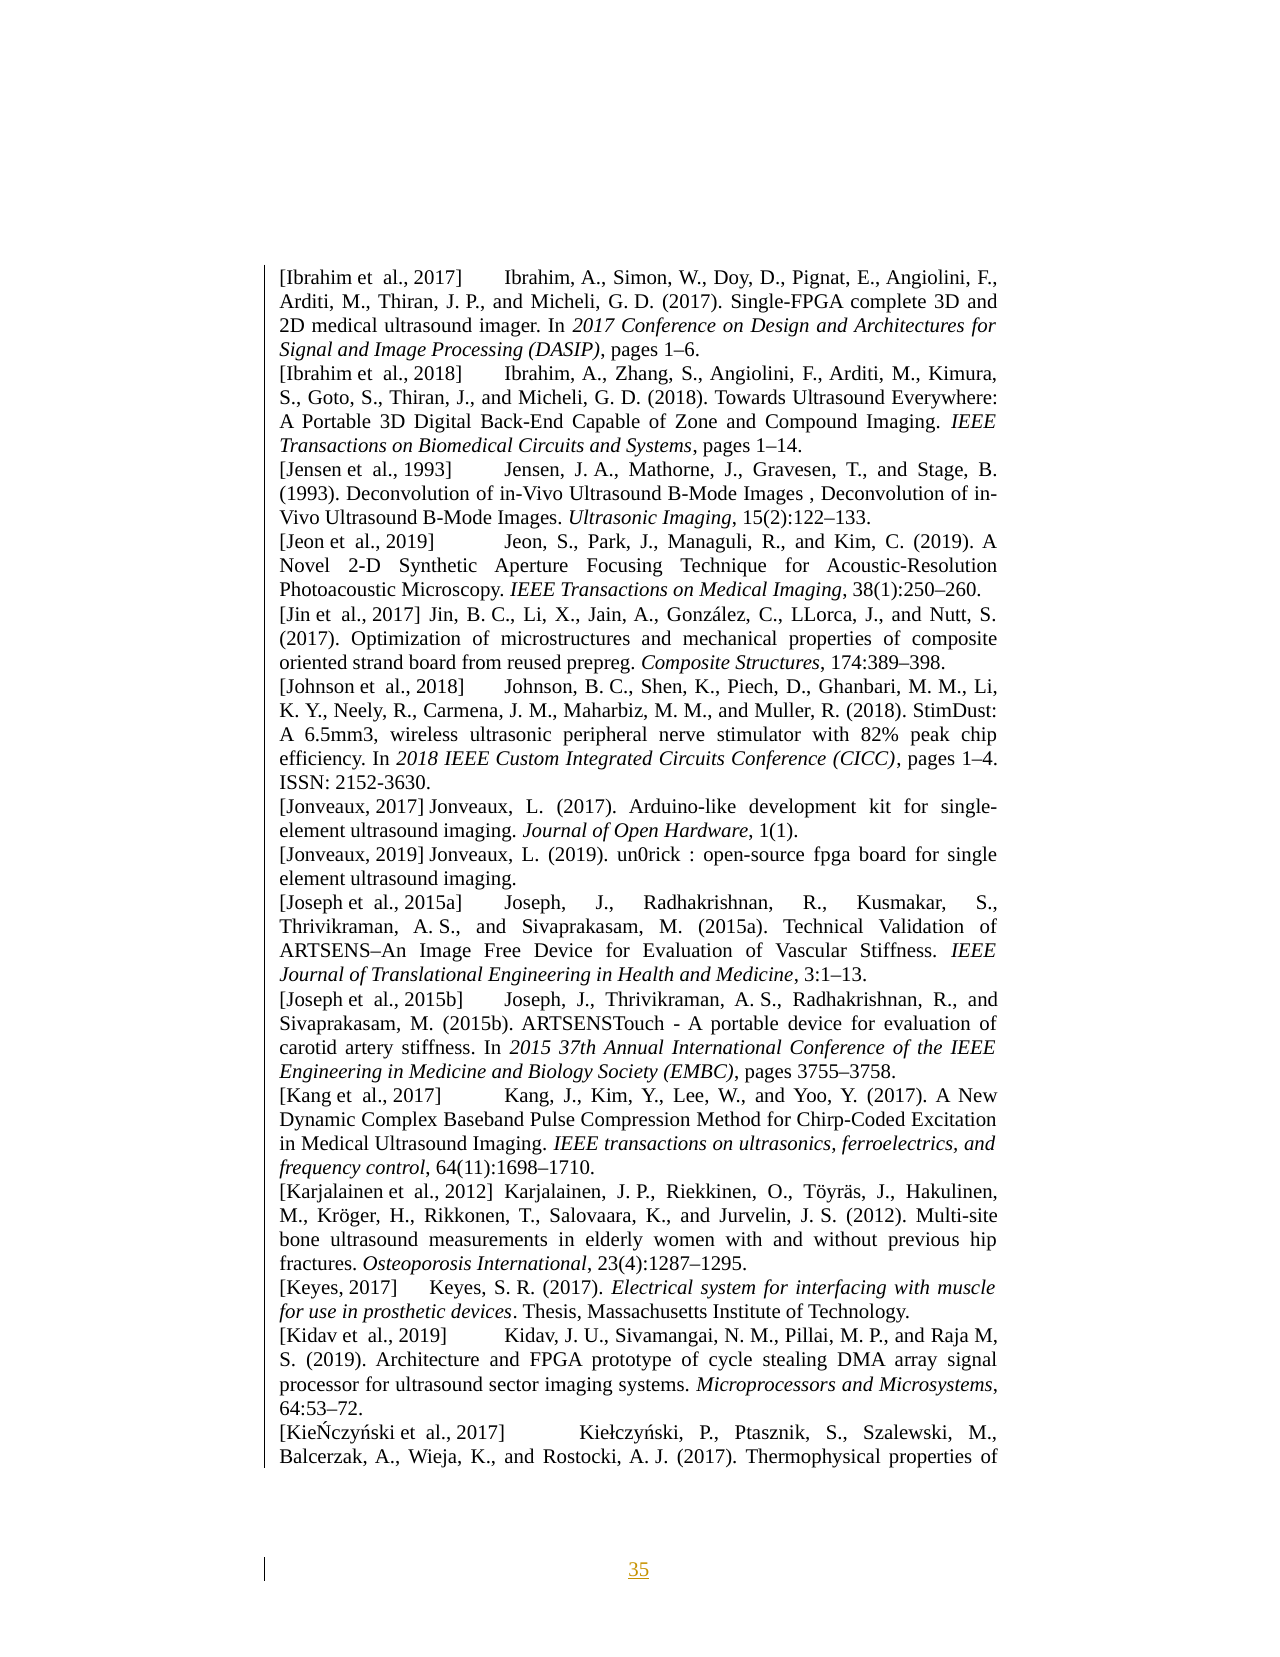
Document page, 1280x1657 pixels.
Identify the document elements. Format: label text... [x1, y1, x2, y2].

text [Jonveaux, 2017] Jonveaux, L. (2017). Arduino-like development kit for single-element ultrasound imaging. Journal of Open Hardware, 1(1). [279, 794, 998, 842]
text [Joseph et al., 2015a] Joseph, J., Radhakrishnan, R., Kusmakar, S., Thrivikraman, A. S., and Sivaprakasam, M. (2015a). Technical Validation of ARTSENS–An Image Free Device for Evaluation of Vascular Stiffness. IEEE Journal of Translational Engineering in Health and Medicine, 3:1–13. [279, 890, 998, 986]
text [Keyes, 2017] Keyes, S. R. (2017). Electrical system for interfacing with muscle for use in prosthetic devices. Thesis, Massachusetts Institute of Technology. [279, 1275, 998, 1323]
text [Jensen et al., 1993] Jensen, J. A., Mathorne, J., Gravesen, T., and Stage, B. (1993). Deconvolution of in-Vivo Ultrasound B-Mode Images , Deconvolution of in-Vivo Ultrasound B-Mode Images. Ultrasonic Imaging, 15(2):122–133. [279, 457, 998, 529]
text [Jonveaux, 2019] Jonveaux, L. (2019). un0rick : open-source fpga board for single element ultrasound imaging. [279, 842, 998, 890]
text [279, 1419, 998, 1468]
text [Joseph et al., 2015b] Joseph, J., Thrivikraman, A. S., Radhakrishnan, R., and Sivaprakasam, M. (2015b). ARTSENSTouch - A portable device for evaluation of carotid artery stiffness. In 2015 37th Annual International Conference of the IEEE Engineering in Medicine and Biology Society (EMBC), pages 3755–3758. [279, 986, 998, 1083]
text [Karjalainen et al., 2012] Karjalainen, J. P., Riekkinen, O., Töyräs, J., Hakulinen, M., Kröger, H., Rikkonen, T., Salovaara, K., and Jurvelin, J. S. (2012). Multi-site bone ultrasound measurements in elderly women with and without previous hip fractures. Osteoporosis International, 23(4):1287–1295. [279, 1179, 998, 1275]
text [Jin et al., 2017] Jin, B. C., Li, X., Jain, A., González, C., LLorca, J., and Nutt, S. (2017). Optimization of microstructures and mechanical properties of composite oriented strand board from reused prepreg. Composite Structures, 174:389–398. [279, 601, 998, 674]
text [Kang et al., 2017] Kang, J., Kim, Y., Lee, W., and Yoo, Y. (2017). A New Dynamic Complex Baseband Pulse Compression Method for Chirp-Coded Excitation in Medical Ultrasound Imaging. IEEE transactions on ultrasonics, ferroelectrics, and frequency control, 64(11):1698–1710. [279, 1083, 998, 1179]
text [Ibrahim et al., 2017] Ibrahim, A., Simon, W., Doy, D., Pignat, E., Angiolini, F., Arditi, M., Thiran, J. P., and Micheli, G. D. (2017). Single-FPGA complete 3D and 2D medical ultrasound imager. In 2017 Conference on Design and Architectures for Signal and Image Processing (DASIP), pages 1–6. [279, 264, 998, 361]
text [Ibrahim et al., 2018] Ibrahim, A., Zhang, S., Angiolini, F., Arditi, M., Kimura, S., Goto, S., Thiran, J., and Micheli, G. D. (2018). Towards Ultrasound Everywhere: A Portable 3D Digital Back-End Capable of Zone and Compound Imaging. IEEE Transactions on Biomedical Circuits and Systems, pages 1–14. [279, 361, 998, 457]
text [Jeon et al., 2019] Jeon, S., Park, J., Managuli, R., and Kim, C. (2019). A Novel 2-D Synthetic Aperture Focusing Technique for Acoustic-Resolution Photoacoustic Microscopy. IEEE Transactions on Medical Imaging, 38(1):250–260. [279, 529, 998, 601]
text [Johnson et al., 2018] Johnson, B. C., Shen, K., Piech, D., Ghanbari, M. M., Li, K. Y., Neely, R., Carmena, J. M., Maharbiz, M. M., and Muller, R. (2018). StimDust: A 6.5mm3, wireless ultrasonic peripheral nerve stimulator with 82% peak chip efficiency. In 2018 IEEE Custom Integrated Circuits Conference (CICC), pages 1–4. ISSN: 2152-3630. [279, 674, 998, 794]
text [Kidav et al., 2019] Kidav, J. U., Sivamangai, N. M., Pillai, M. P., and Raja M, S. (2019). Architecture and FPGA prototype of cycle stealing DMA array signal processor for ultrasound sector imaging systems. Microprocessors and Microsystems, 64:53–72. [279, 1323, 998, 1419]
